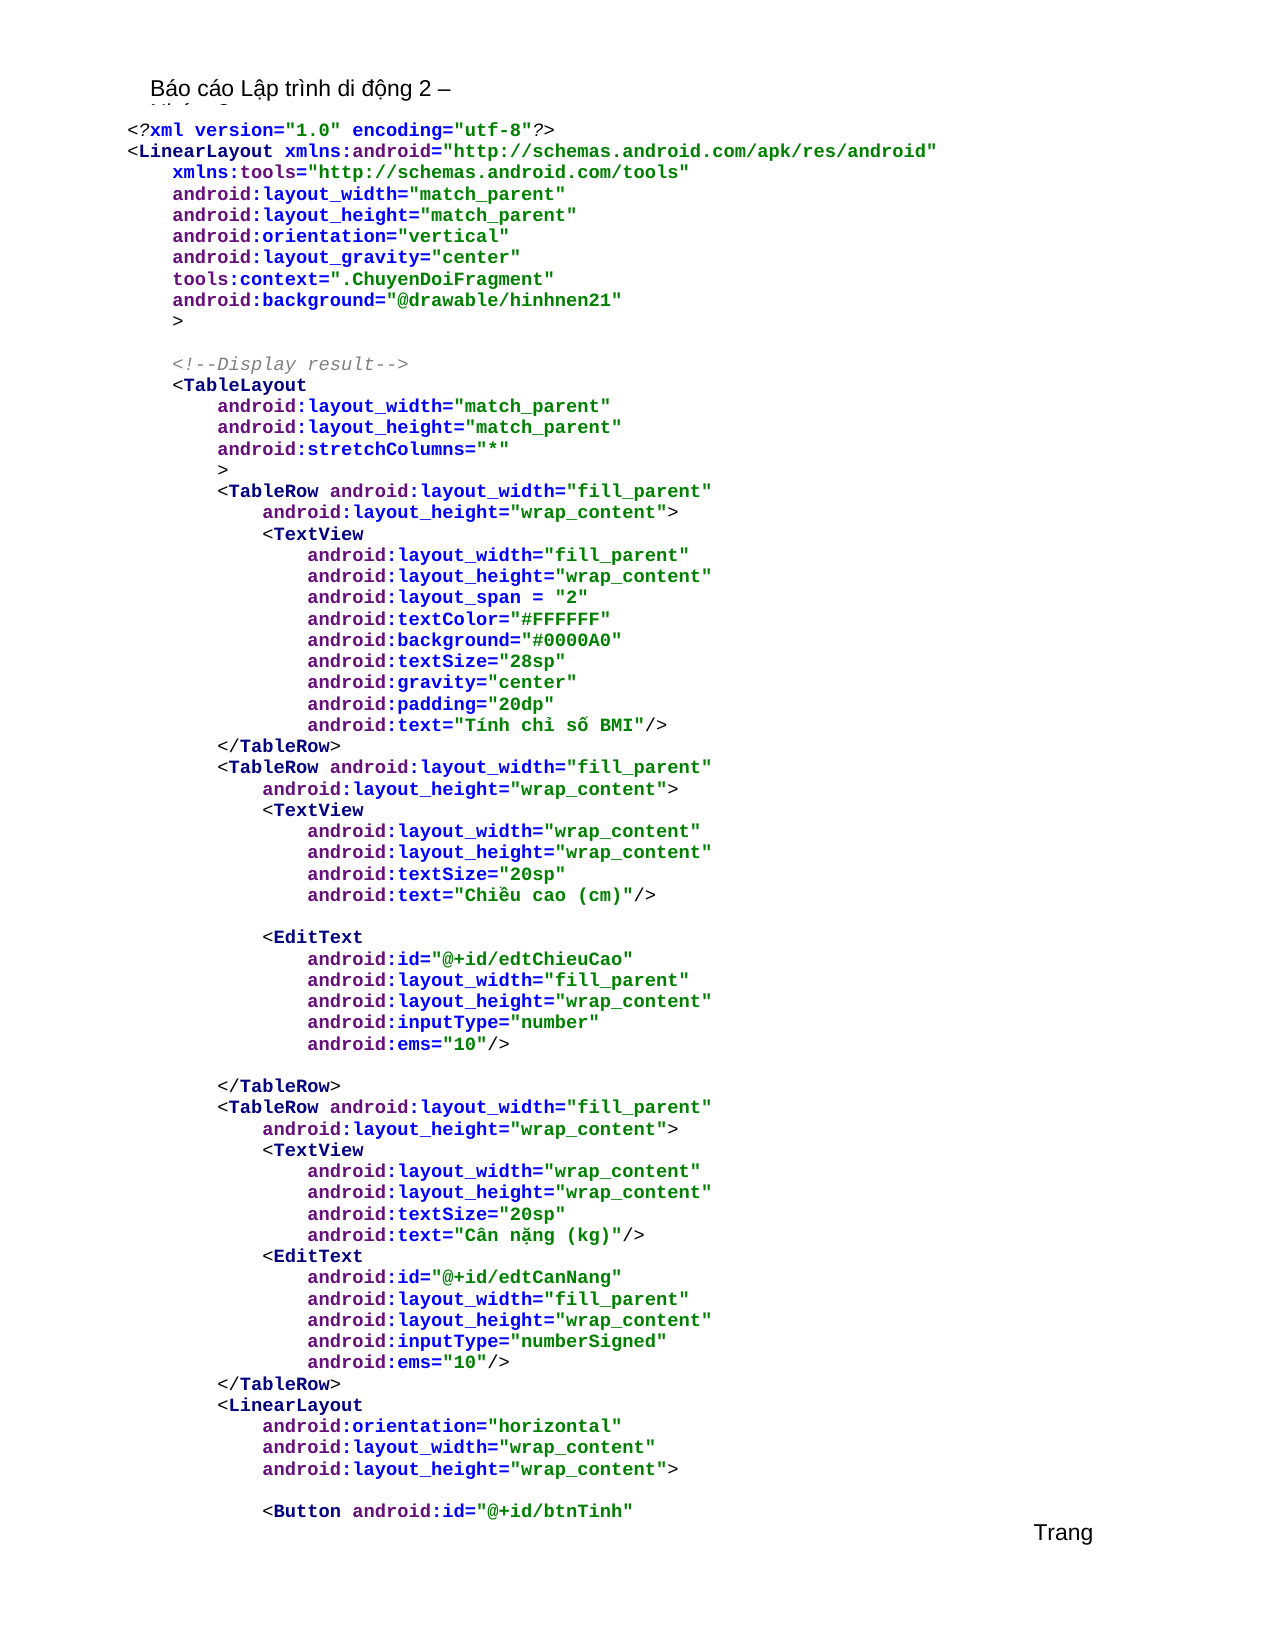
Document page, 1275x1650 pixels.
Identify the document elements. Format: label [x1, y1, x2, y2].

text [127, 121, 1187, 1523]
